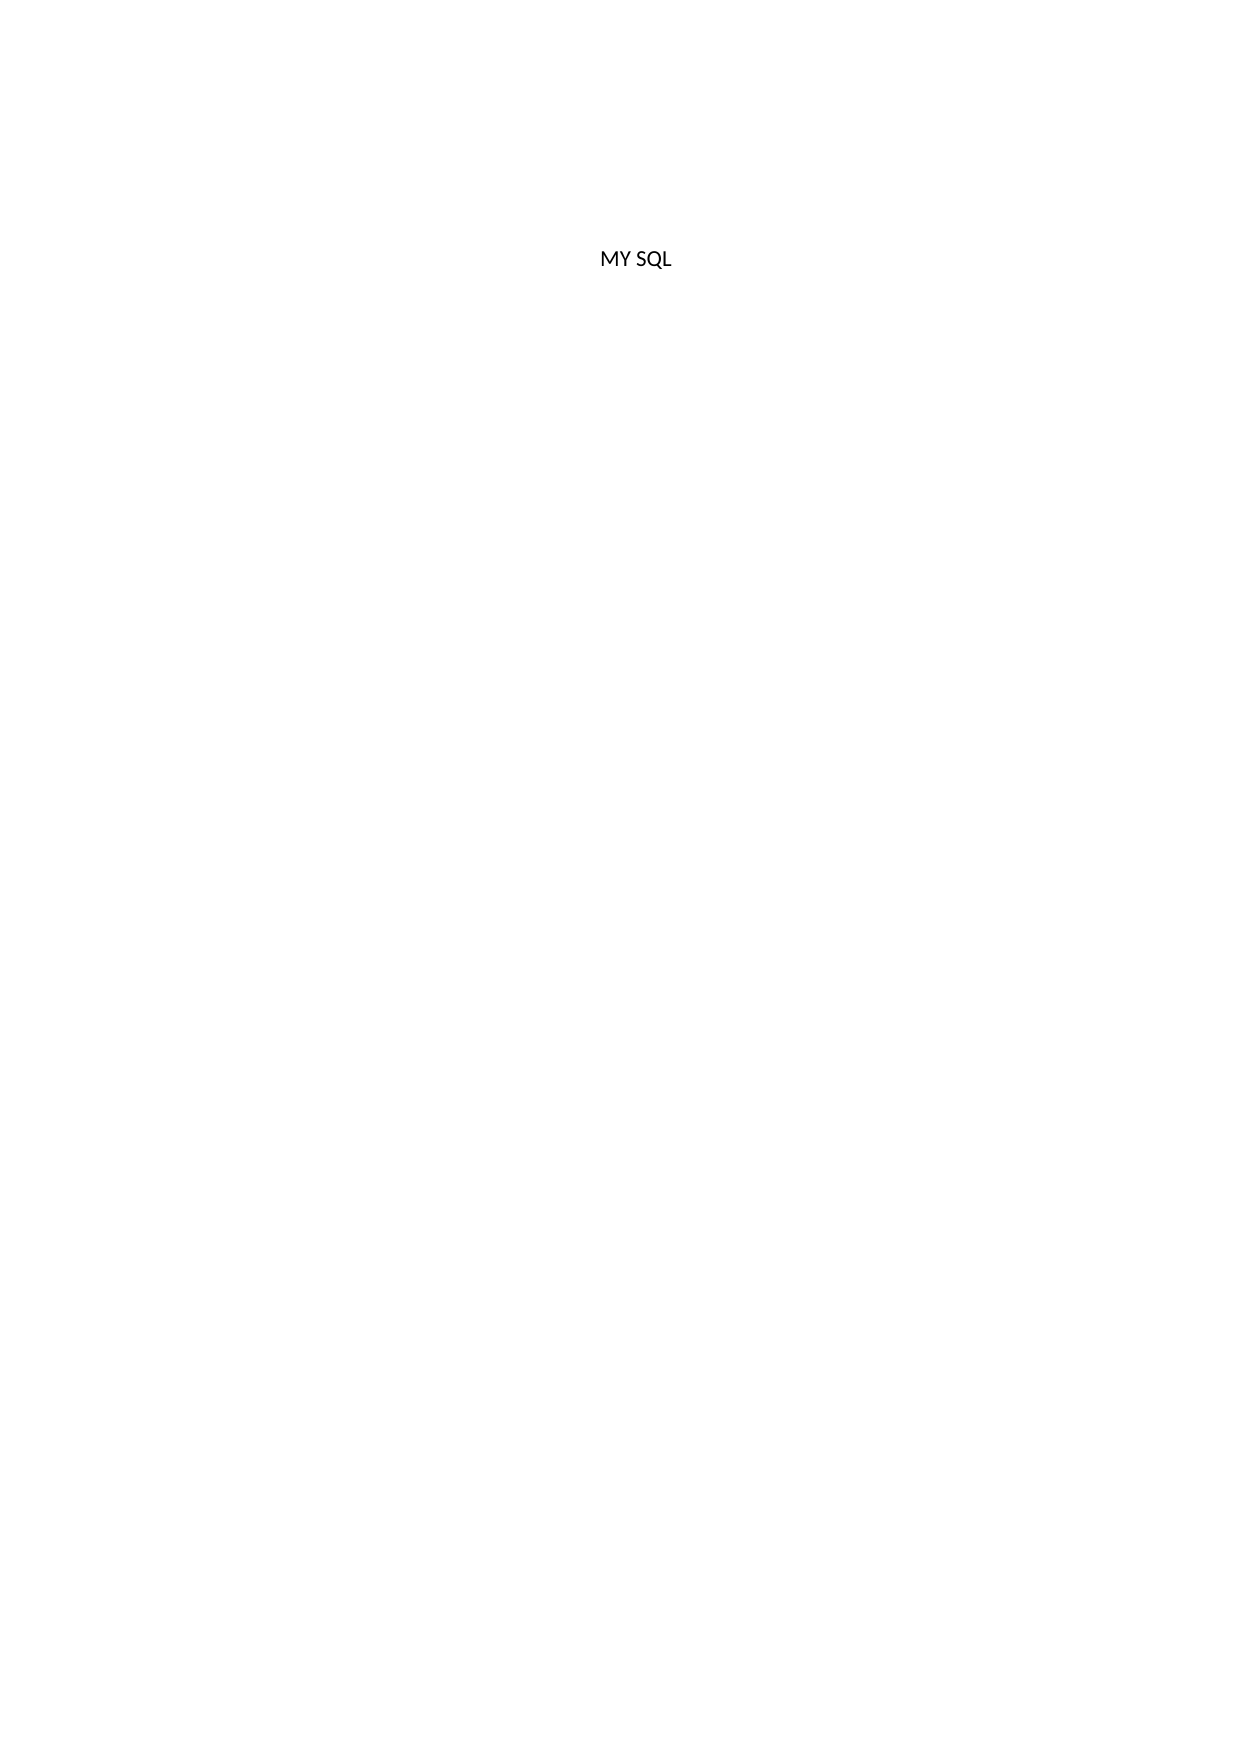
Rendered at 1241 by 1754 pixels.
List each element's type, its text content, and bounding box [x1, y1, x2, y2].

text MY SQL [600, 244, 1090, 272]
